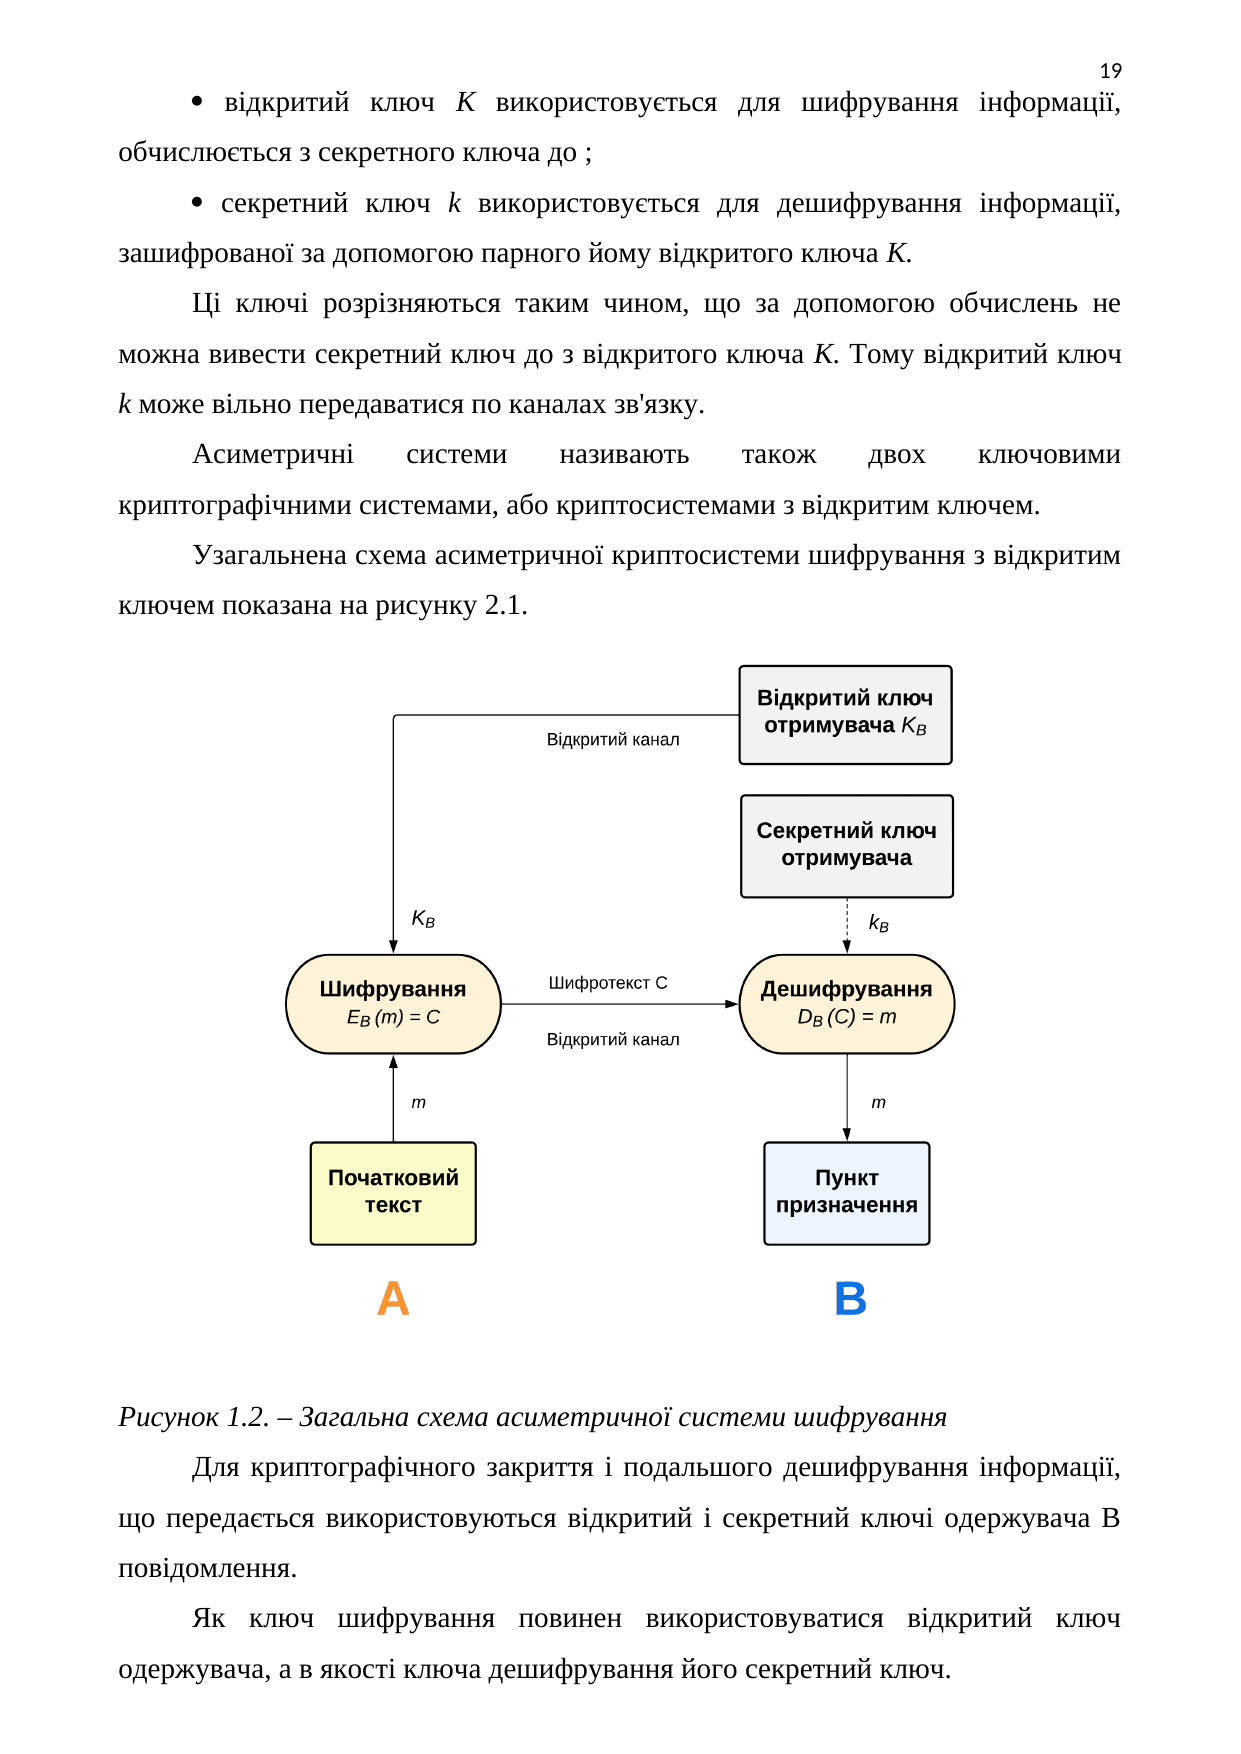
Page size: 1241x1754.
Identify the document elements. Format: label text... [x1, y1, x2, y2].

picture [257, 637, 983, 1365]
text Узагальнена схема асиметричної криптосистеми шифрування з відкритим ключем показана на рисунку 2.1. [118, 537, 1122, 621]
text Ці ключі розрізняються таким чином, що за допомогою обчислень не можна вивести секретний ключ до з відкритого ключа К. Тому відкритий ключ k може вільно передаватися по каналах зв'язку. [118, 286, 1122, 420]
text Для криптографічного закриття і подальшого дешифрування інформації, що передається використовуються відкритий і секретний ключі одержувача В повідомлення. [118, 1449, 1122, 1584]
text Як ключ шифрування повинен використовуватися відкритий ключ одержувача, а в якості ключа дешифрування його секретний ключ. [118, 1600, 1122, 1684]
text секретний ключ k використовується для дешифрування інформації, зашифрованої за допомогою парного йому відкритого ключа К. [118, 185, 1122, 269]
text відкритий ключ К використовується для шифрування інформації, обчислюється з секретного ключа до ; [118, 84, 1122, 168]
text Асиметричні системи називають також двох ключовими криптографічними системами, або криптосистемами з відкритим ключем. [118, 436, 1122, 520]
text Рисунок 1.2. – Загальна схема асиметричної системи шифрування [118, 1399, 1122, 1433]
